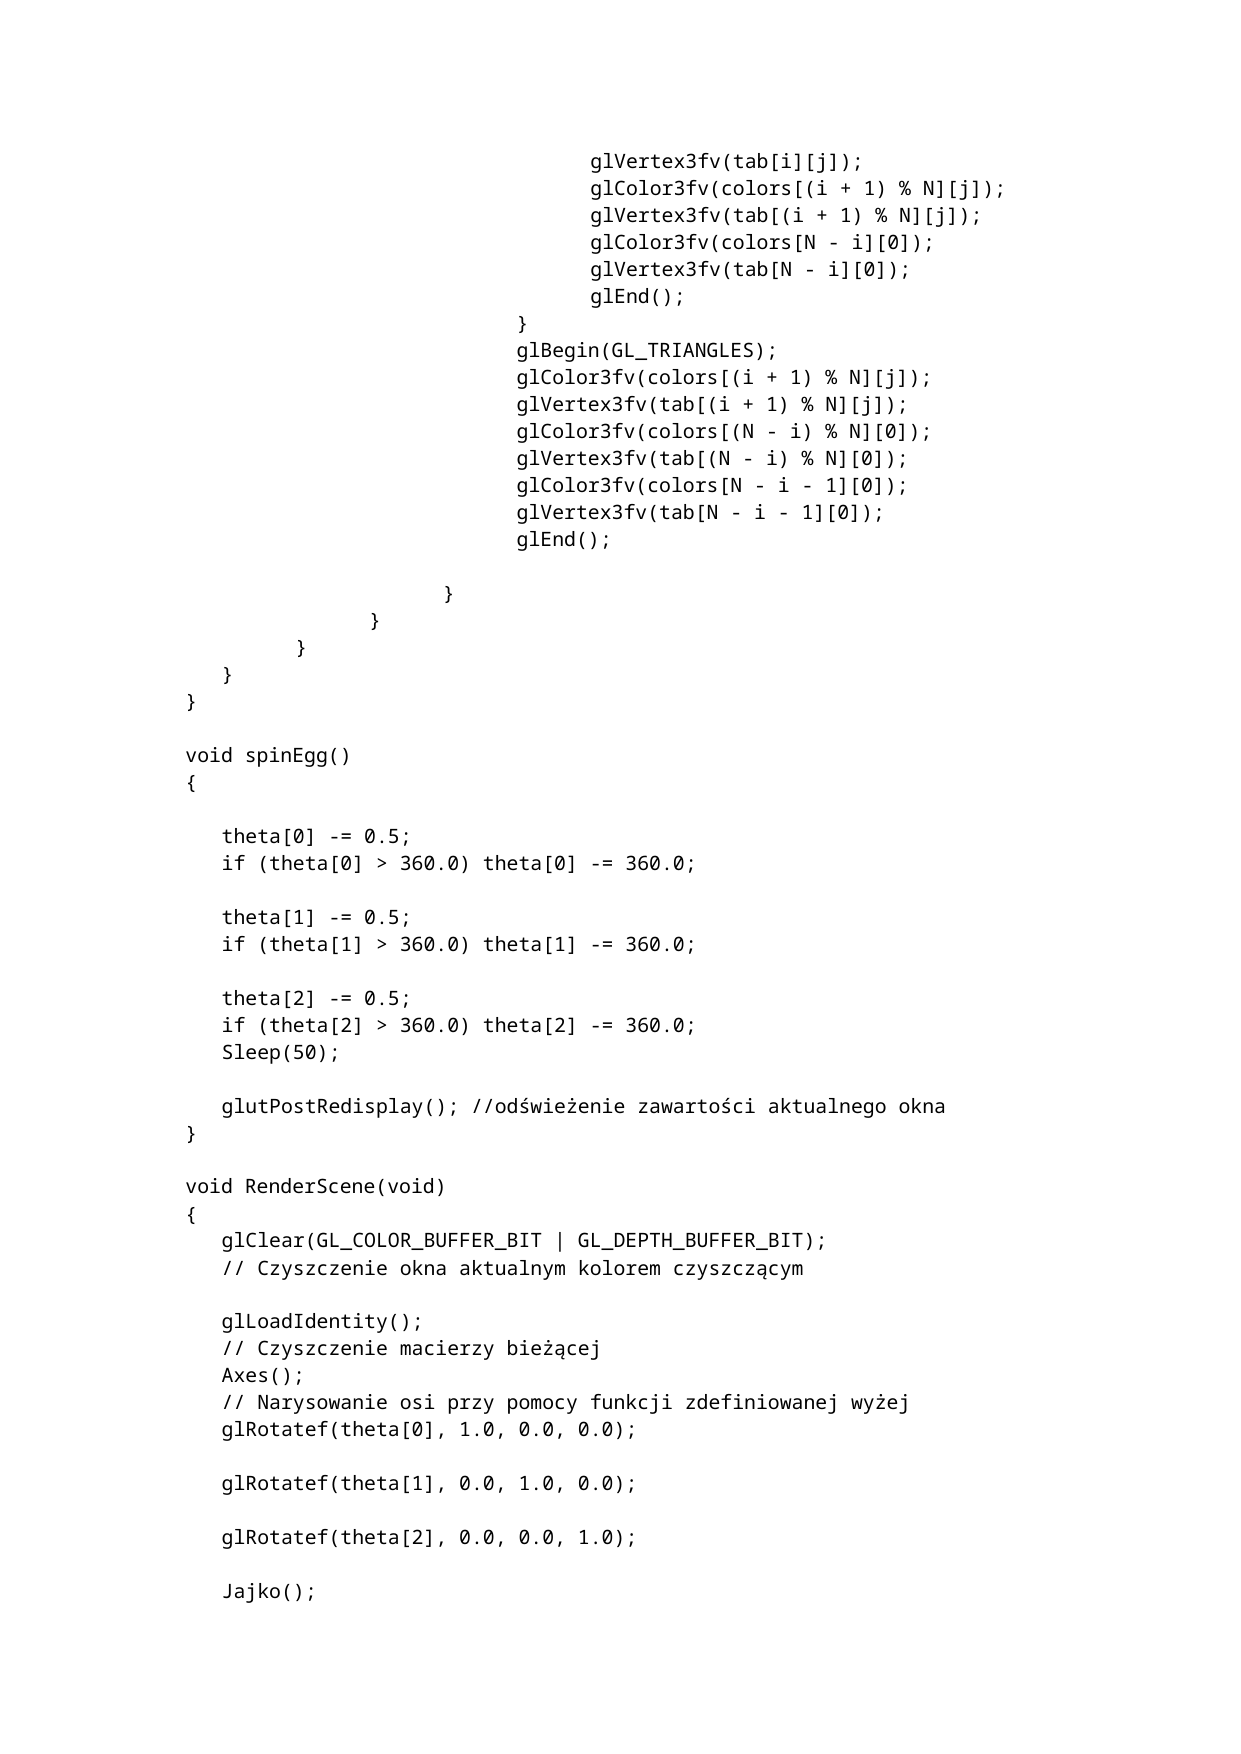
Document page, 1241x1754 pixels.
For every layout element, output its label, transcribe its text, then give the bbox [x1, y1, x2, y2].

text } [185, 309, 1093, 336]
text glColor3fv(colors[N - i][0]); [185, 228, 1093, 256]
text // Czyszczenie macierzy bieżącej [185, 1335, 1093, 1362]
text } [185, 687, 1093, 714]
text glLoadIdentity(); [185, 1308, 1093, 1335]
text // Narysowanie osi przy pomocy funkcji zdefiniowanej wyżej [185, 1389, 1093, 1416]
text glEnd(); [185, 525, 1093, 552]
text glutPostRedisplay(); //odświeżenie zawartości aktualnego okna [185, 1092, 1093, 1119]
text glColor3fv(colors[(i + 1) % N][j]); [185, 174, 1093, 202]
text if (theta[2] > 360.0) theta[2] -= 360.0; [185, 1011, 1093, 1038]
text theta[1] -= 0.5; [185, 903, 1093, 930]
text Sleep(50); [185, 1038, 1093, 1065]
text glRotatef(theta[2], 0.0, 0.0, 1.0); [185, 1523, 1093, 1551]
text { [185, 768, 1093, 795]
text theta[0] -= 0.5; [185, 822, 1093, 849]
text void RenderScene(void) [185, 1173, 1093, 1200]
text glVertex3fv(tab[(N - i) % N][0]); [185, 444, 1093, 471]
text } [185, 1119, 1093, 1146]
text glVertex3fv(tab[N - i - 1][0]); [185, 498, 1093, 525]
text } [185, 606, 1093, 633]
text if (theta[0] > 360.0) theta[0] -= 360.0; [185, 849, 1093, 876]
text { [185, 1200, 1093, 1227]
text glVertex3fv(tab[N - i][0]); [185, 256, 1093, 282]
text theta[2] -= 0.5; [185, 984, 1093, 1011]
text glColor3fv(colors[(N - i) % N][0]); [185, 417, 1093, 444]
text glColor3fv(colors[(i + 1) % N][j]); [185, 363, 1093, 390]
text glRotatef(theta[0], 1.0, 0.0, 0.0); [185, 1416, 1093, 1443]
text glBegin(GL_TRIANGLES); [185, 336, 1093, 363]
text } [185, 633, 1093, 660]
text glColor3fv(colors[N - i - 1][0]); [185, 471, 1093, 498]
text Axes(); [185, 1362, 1093, 1389]
text glClear(GL_COLOR_BUFFER_BIT | GL_DEPTH_BUFFER_BIT); [185, 1227, 1093, 1254]
text // Czyszczenie okna aktualnym kolorem czyszczącym [185, 1254, 1093, 1281]
text } [185, 579, 1093, 606]
text glVertex3fv(tab[(i + 1) % N][j]); [185, 202, 1093, 228]
text glVertex3fv(tab[(i + 1) % N][j]); [185, 390, 1093, 417]
text if (theta[1] > 360.0) theta[1] -= 360.0; [185, 930, 1093, 957]
text void spinEgg() [185, 741, 1093, 768]
text glRotatef(theta[1], 0.0, 1.0, 0.0); [185, 1469, 1093, 1497]
text glVertex3fv(tab[i][j]); [185, 148, 1093, 174]
text glEnd(); [185, 282, 1093, 309]
text Jajko(); [185, 1577, 1093, 1604]
text } [185, 660, 1093, 687]
